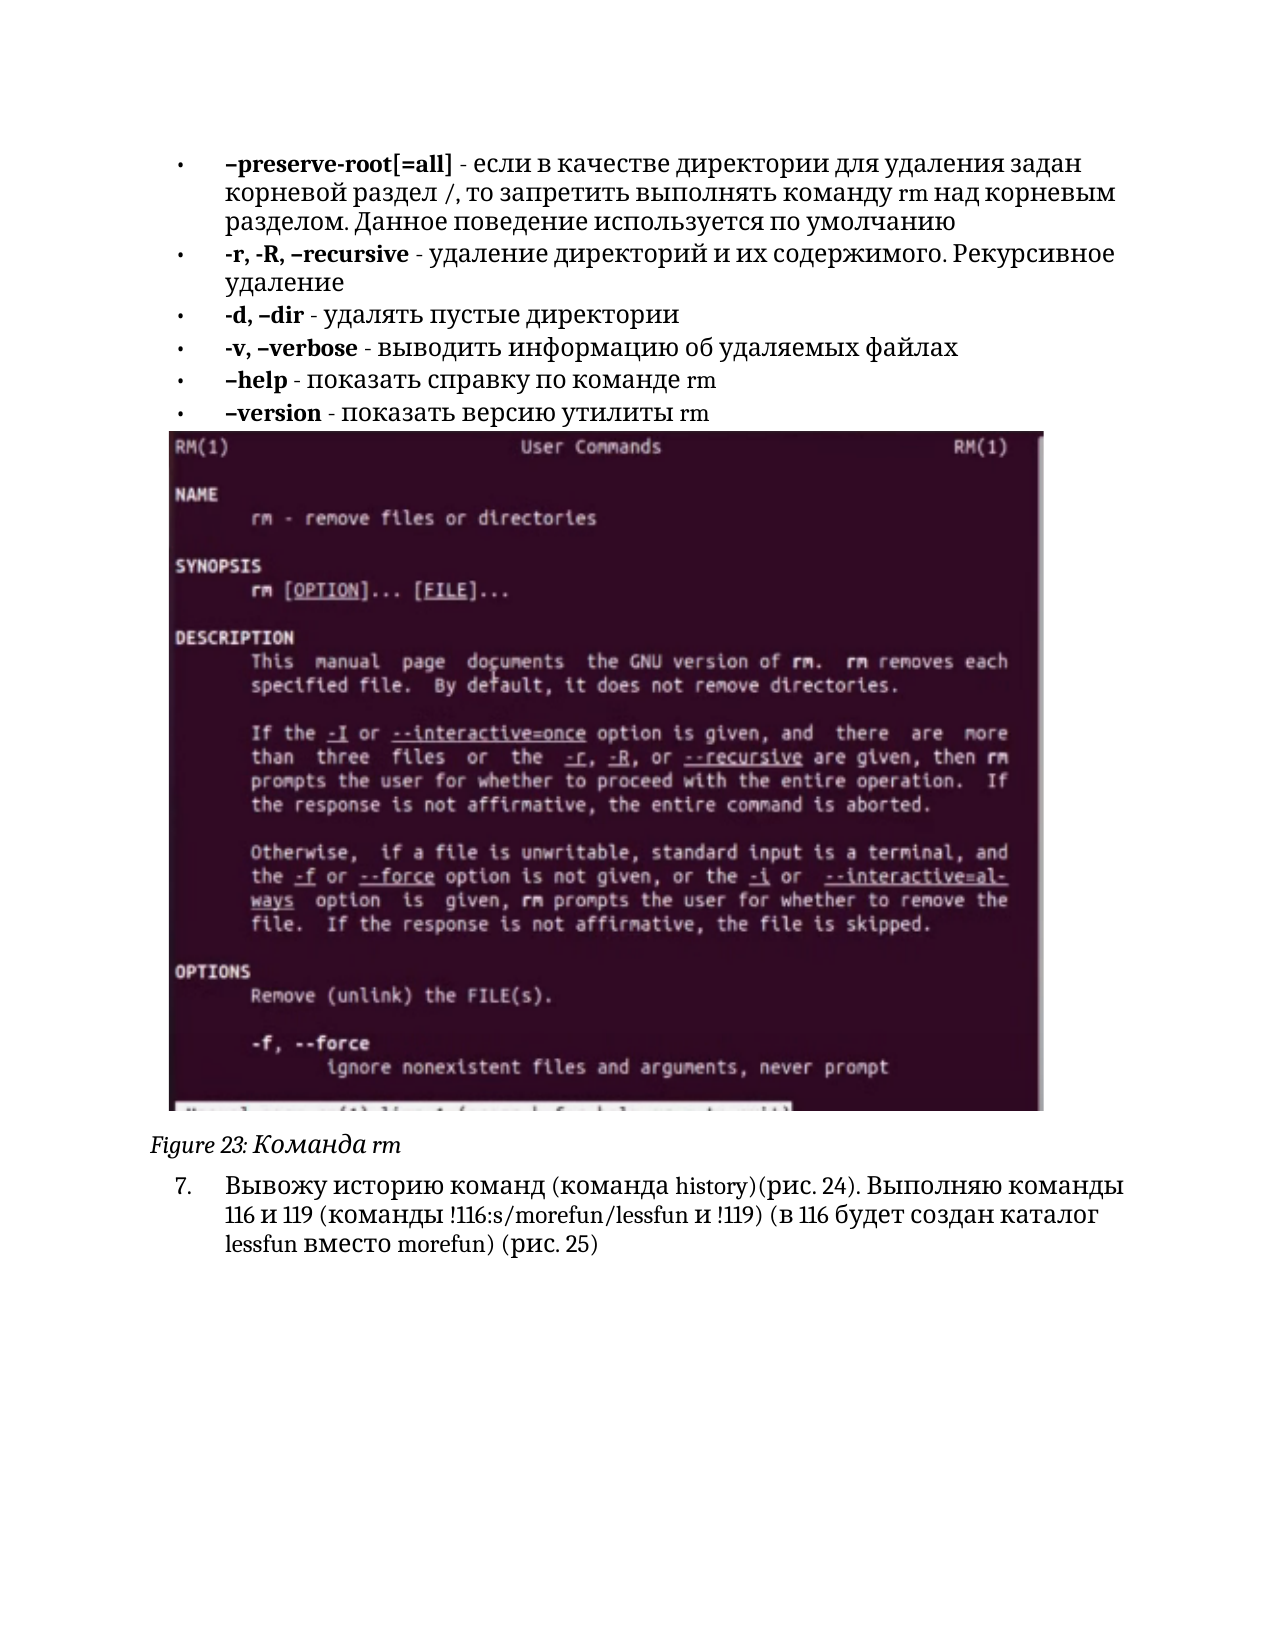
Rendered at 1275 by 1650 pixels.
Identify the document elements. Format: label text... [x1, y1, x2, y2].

list -r, -R, –recursive - удаление директорий и их содержимого. Рекурсивное удаление [175, 240, 1125, 297]
list -d, –dir - удалять пустые директории [175, 301, 1125, 330]
picture [168, 431, 1044, 1111]
list -v, –verbose - выводить информацию об удаляемых файлах [175, 334, 1125, 362]
list –preserve-root[=all] - если в качестве директории для удаления задан корневой раздел /, то запретить выполнять команду rm над корневым разделом. Данное поведение используется по умолчанию [175, 150, 1125, 236]
text Figure 23: Команда rm [150, 1131, 1125, 1160]
list –help - показать справку по команде rm [175, 366, 1125, 395]
list –version - показать версию утилиты rm [175, 399, 1125, 427]
list Вывожу историю команд (команда history)(рис. 24). Выполняю команды 116 и 119 (команды !116:s/morefun/lessfun и !119) (в 116 будет создан каталог lessfun вместо morefun) (рис. 25) [175, 1172, 1125, 1258]
